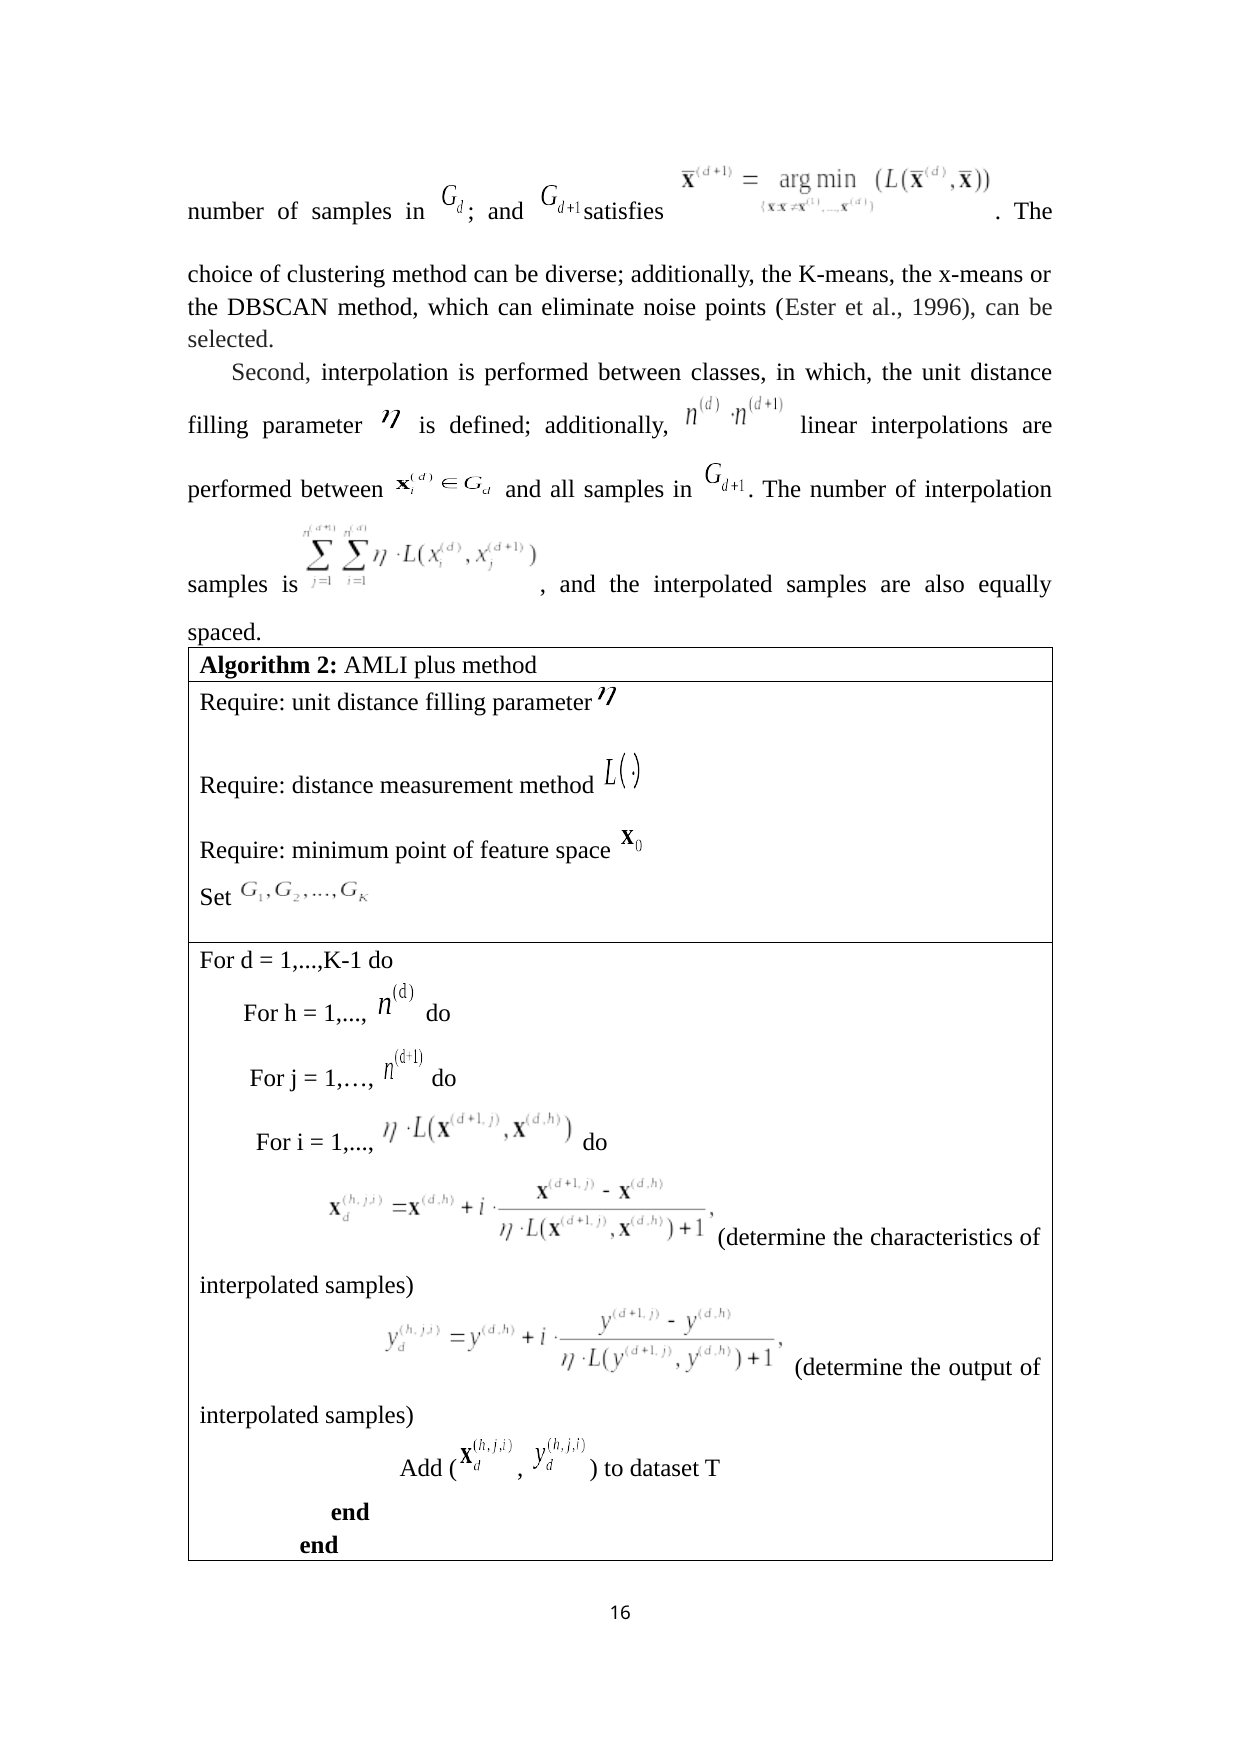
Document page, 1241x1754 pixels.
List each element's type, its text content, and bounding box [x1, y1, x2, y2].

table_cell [189, 943, 1052, 1560]
text Second, interpolation is performed between classes, in which, the unit distance filling parameter is defined; additionally, linear interpolations are performed between and all samples in . The number of interpolation samples is, and the interpolated samples are also equally spaced. [187, 355, 1053, 647]
table_cell Require: unit distance filling parameter Require: distance measurement method Require: minimum point of feature space Set [189, 682, 1052, 942]
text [187, 160, 1053, 355]
table_header Algorithm 2: AMLI plus method [189, 648, 1052, 681]
